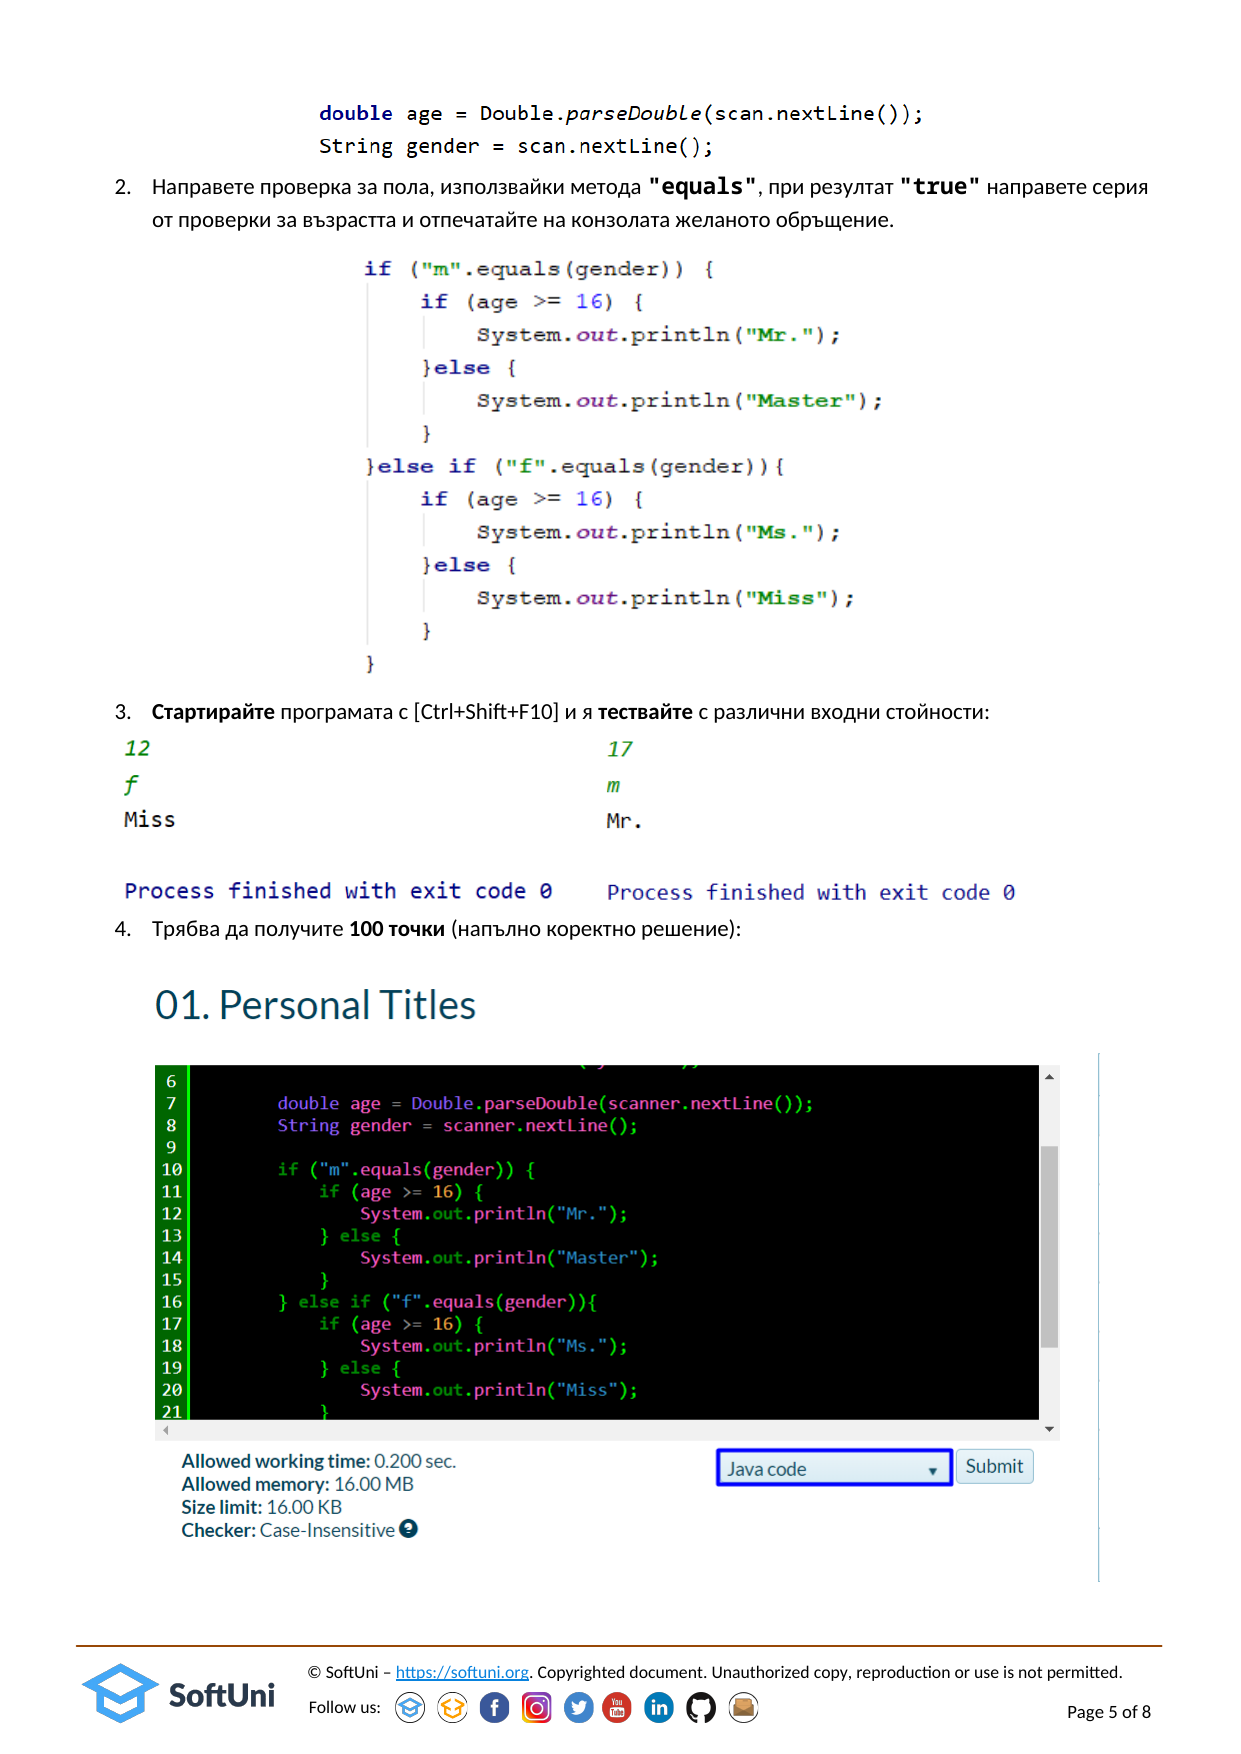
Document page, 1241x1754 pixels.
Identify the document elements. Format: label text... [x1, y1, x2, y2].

picture [602, 1692, 632, 1723]
picture [395, 1692, 425, 1723]
picture [346, 241, 895, 689]
picture [564, 1692, 594, 1723]
picture [522, 1692, 552, 1723]
list Стартирайте програмата с [Ctrl+Shift+F10] и я тествайте с различни входни стойности: [114, 697, 1163, 725]
picture [75, 1658, 281, 1729]
picture [644, 1692, 653, 1701]
picture [140, 950, 1100, 1583]
picture [601, 733, 1023, 906]
picture [686, 1692, 716, 1723]
picture [314, 95, 926, 162]
picture [665, 1692, 674, 1701]
picture [119, 734, 559, 906]
list Трябва да получите 100 точки (напълно коректно решение): [114, 914, 1163, 942]
picture [665, 1714, 674, 1723]
picture [658, 1705, 667, 1714]
picture [437, 1692, 468, 1723]
picture [479, 1692, 510, 1723]
list Направете проверка за пола, използвайки метода "equals", при резултат "true" направете серия от проверки за възрастта и отпечатайте на конзолата желаното обръщение. [114, 170, 1163, 233]
picture [728, 1692, 759, 1723]
picture [644, 1714, 653, 1723]
